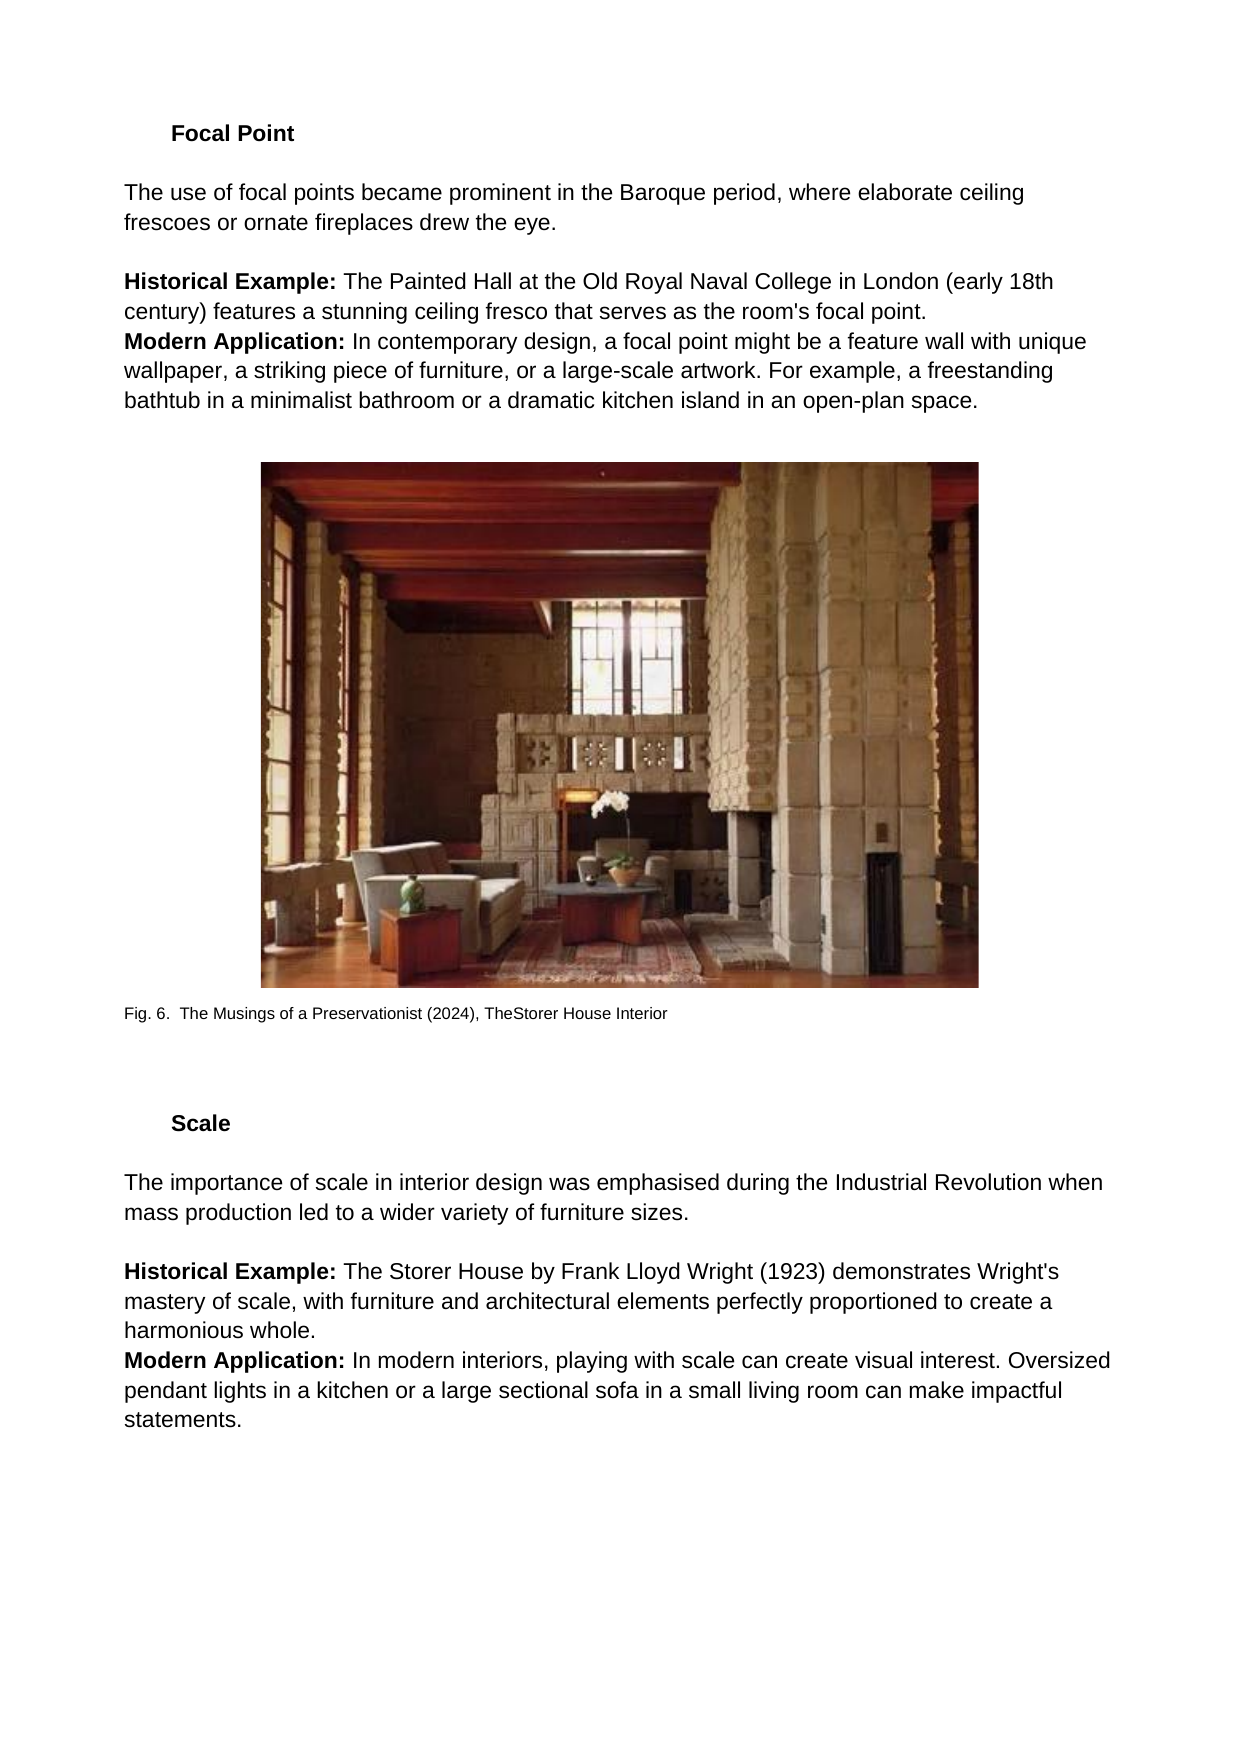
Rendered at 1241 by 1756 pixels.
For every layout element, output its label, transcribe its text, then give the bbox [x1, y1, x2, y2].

text The importance of scale in interior design was emphasised during the Industrial Revolution when mass production led to a wider variety of furniture sizes. [124, 1169, 1128, 1225]
subtitle Scale [124, 1110, 1128, 1136]
text Historical Example: The Storer House by Frank Lloyd Wright (1923) demonstrates Wright's mastery of scale, with furniture and architectural elements perfectly proportioned to create a harmonious whole. [124, 1258, 1128, 1344]
text Modern Application: In modern interiors, playing with scale can create visual interest. Oversized pendant lights in a kitchen or a large sectional sofa in a small living room can make impactful statements. [124, 1347, 1128, 1433]
text Fig. 6. The Musings of a Preservationist (2024), TheStorer House Interior [124, 1004, 1114, 1023]
text The use of focal points became prominent in the Baroque period, where elaborate ceiling frescoes or ornate fireplaces drew the eye. [124, 179, 1057, 235]
text Modern Application: In contemporary design, a focal point might be a feature wall with unique wallpaper, a striking piece of furniture, or a large-scale artwork. For example, a freestanding bathtub in a minimalist bathroom or a dramatic kitchen island in an open-plan space. [124, 328, 1128, 413]
picture [260, 462, 979, 988]
subtitle Focal Point [124, 120, 1128, 146]
text Historical Example: The Painted Hall at the Old Royal Naval College in London (early 18th century) features a stunning ceiling fresco that serves as the room's focal point. [124, 268, 1128, 324]
